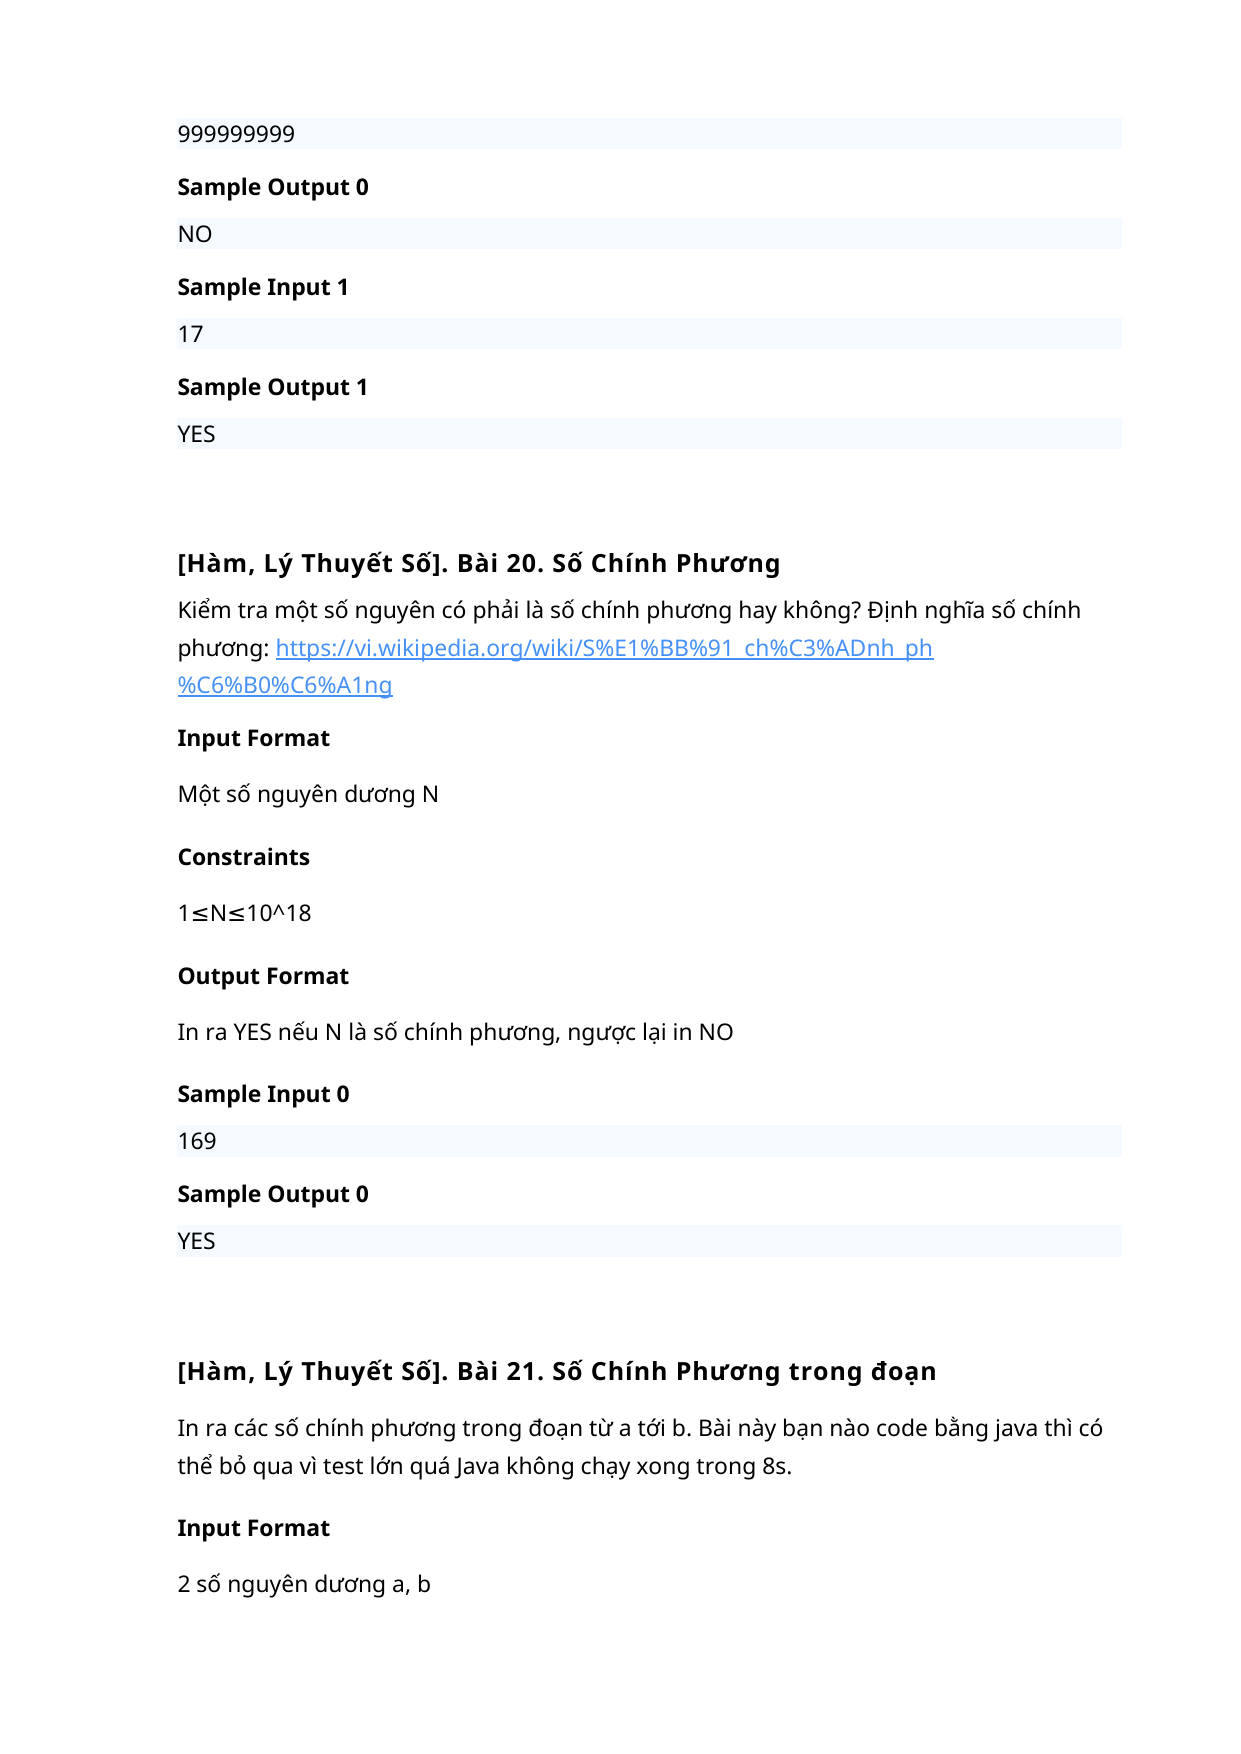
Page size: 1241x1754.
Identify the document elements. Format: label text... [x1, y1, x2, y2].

text 17 [177, 318, 1122, 349]
text Constraints [177, 835, 1122, 872]
text Kiểm tra một số nguyên có phải là số chính phương hay không? Định nghĩa số chính phương: https://vi.wikipedia.org/wiki/S%E1%BB%91_ch%C3%ADnh_ph%C6%B0%C6%A1ng [177, 588, 1122, 700]
text Sample Output 1 [177, 365, 1122, 402]
text YES [177, 1225, 1122, 1257]
text In ra các số chính phương trong đoạn từ a tới b. Bài này bạn nào code bằng java thì có thể bỏ qua vì test lớn quá Java không chạy xong trong 8s. [177, 1406, 1122, 1481]
text Sample Input 0 [177, 1072, 1122, 1110]
text Output Format [177, 953, 1122, 991]
text Sample Output 0 [177, 165, 1122, 202]
text 1≤N≤10^18 [177, 891, 1122, 928]
text YES [177, 418, 1122, 449]
text In ra YES nếu N là số chính phương, ngược lại in NO [177, 1010, 1122, 1047]
text Input Format [177, 716, 1122, 753]
text Sample Input 1 [177, 265, 1122, 302]
text NO [177, 218, 1122, 249]
text [Hàm, Lý Thuyết Số]. Bài 20. Số Chính Phương [177, 546, 1122, 580]
text Sample Output 0 [177, 1172, 1122, 1210]
text 999999999 [177, 118, 1122, 149]
text Một số nguyên dương N [177, 772, 1122, 810]
text 169 [177, 1125, 1122, 1157]
text 2 số nguyên dương a, b [177, 1562, 1122, 1600]
text Input Format [177, 1506, 1122, 1543]
text [Hàm, Lý Thuyết Số]. Bài 21. Số Chính Phương trong đoạn [177, 1353, 1122, 1387]
